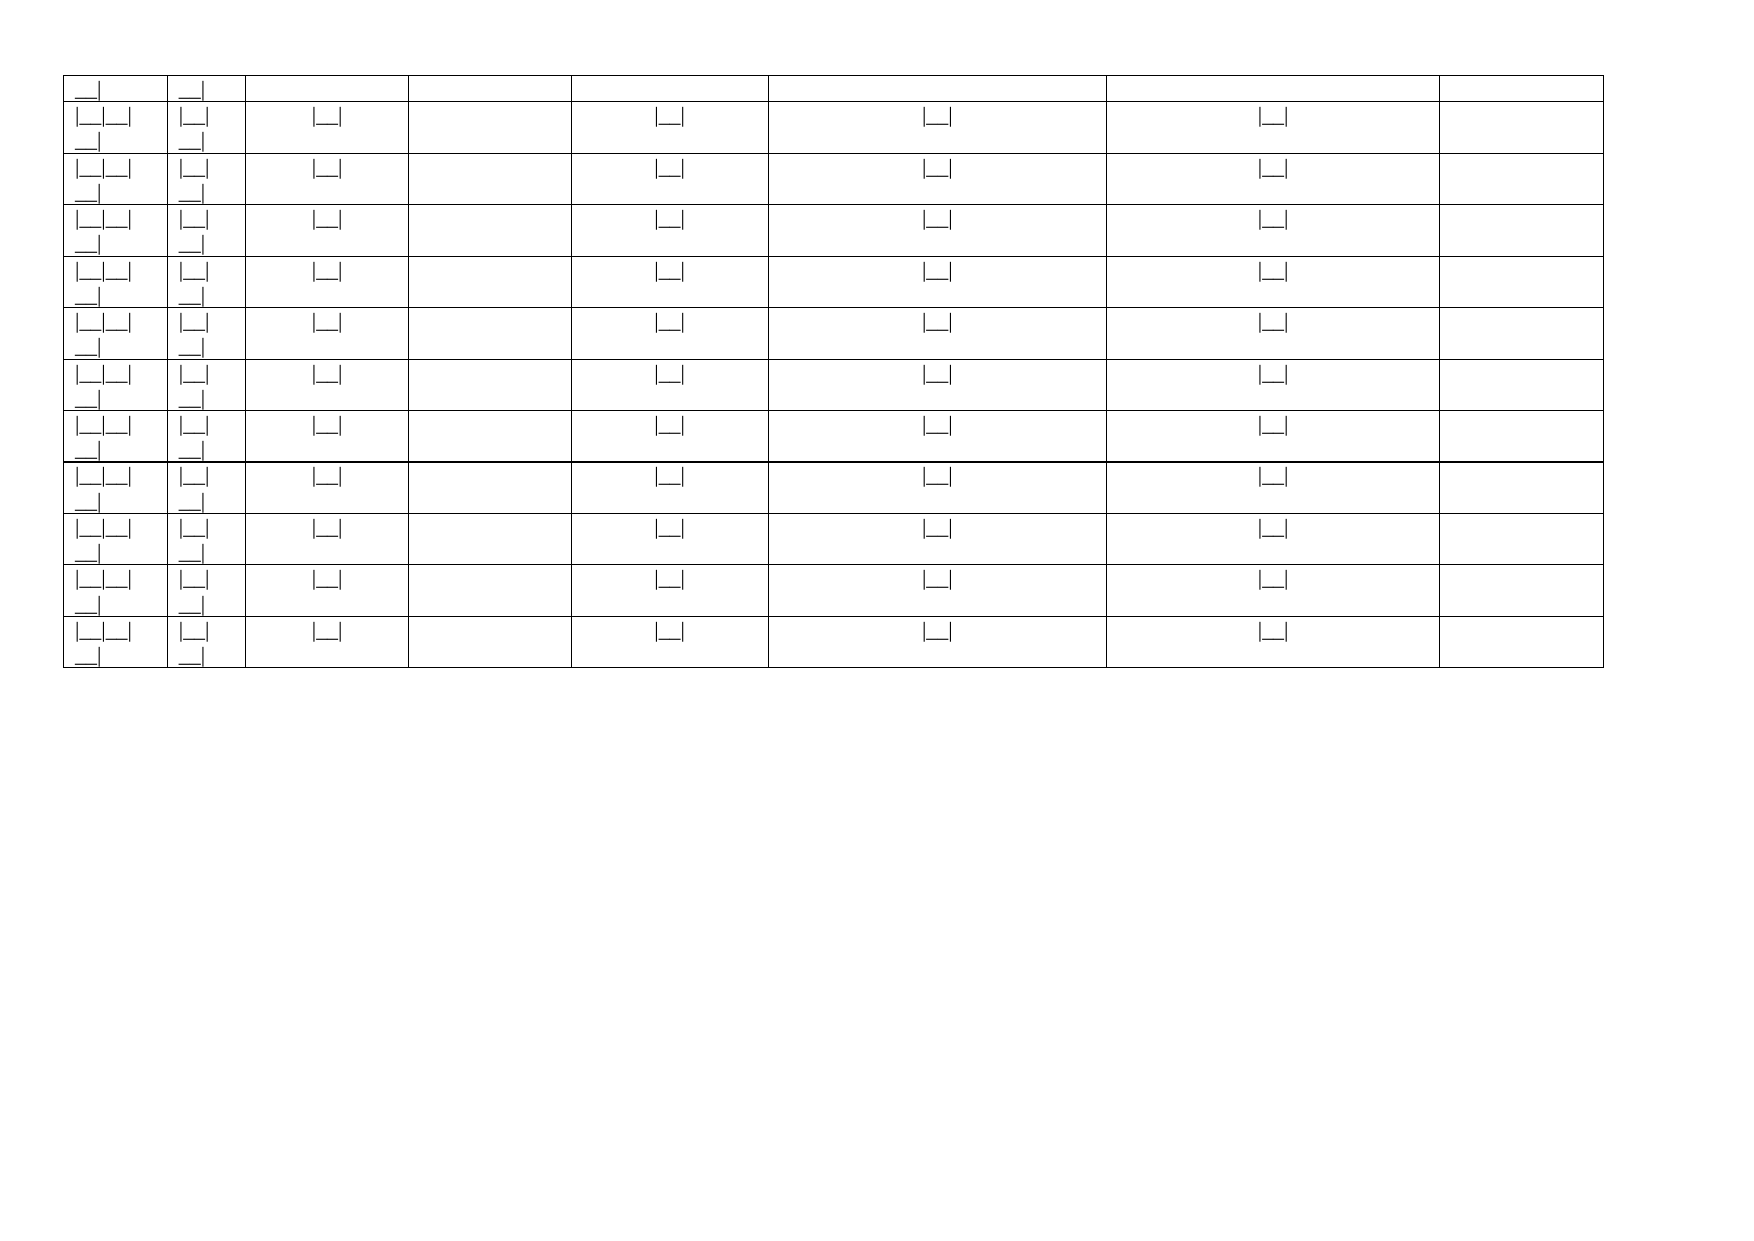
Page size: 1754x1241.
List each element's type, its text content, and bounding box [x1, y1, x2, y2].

table_cell |__|__|__| [64, 102, 167, 153]
table_cell [409, 411, 571, 461]
table_cell |__| [572, 514, 768, 564]
table_cell |__|__|__| [64, 257, 167, 307]
table_cell |__| [769, 565, 1106, 616]
table_cell |__|__| [168, 205, 245, 256]
table_cell |__|__| [168, 102, 245, 153]
table_cell [409, 514, 571, 564]
table_cell |__| [1107, 411, 1439, 461]
table_cell |__| [1107, 102, 1439, 153]
table_cell |__| [769, 617, 1106, 667]
table_cell |__|__| [168, 257, 245, 307]
table_cell |__| [572, 463, 768, 513]
table_cell |__|__| [168, 411, 245, 461]
table_cell [1440, 257, 1603, 307]
table_cell |__| [769, 411, 1106, 461]
table_cell |__| [1107, 360, 1439, 410]
table_cell |__| [246, 76, 408, 101]
table_cell |__|__|__| [64, 205, 167, 256]
table_cell |__|__| [168, 360, 245, 410]
table_cell [1440, 154, 1603, 204]
table_cell |__|__|__| [64, 154, 167, 204]
table_cell |__|__| [168, 565, 245, 616]
table_cell |__| [1107, 463, 1439, 513]
table_cell |__| [1107, 565, 1439, 616]
table_cell [1440, 565, 1603, 616]
table_cell |__| [1107, 154, 1439, 204]
table_cell |__| [246, 411, 408, 461]
table_cell |__| [246, 257, 408, 307]
table_cell |__| [1107, 76, 1439, 101]
table_cell |__|__| [168, 463, 245, 513]
table_cell |__| [246, 102, 408, 153]
table_cell |__| [769, 102, 1106, 153]
table_cell |__|__|__| [64, 565, 167, 616]
table_cell [1440, 514, 1603, 564]
table_cell |__| [1107, 514, 1439, 564]
table_cell [409, 76, 571, 101]
table_cell |__|__| [168, 514, 245, 564]
table_cell |__| [246, 360, 408, 410]
table_cell [409, 463, 571, 513]
table_cell |__| [572, 76, 768, 101]
table_cell |__| [572, 565, 768, 616]
table_cell |__| [1107, 308, 1439, 358]
table_cell |__| [572, 617, 768, 667]
table_cell |__|__| [168, 154, 245, 204]
table_cell [1440, 308, 1603, 358]
table_cell |__|__|__| [64, 308, 167, 358]
table_cell |__| [246, 205, 408, 256]
table_cell |__| [246, 308, 408, 358]
table_cell [1440, 463, 1603, 513]
table_cell [409, 205, 571, 256]
table_cell |__| [572, 205, 768, 256]
table_cell [1440, 360, 1603, 410]
table_cell [1440, 617, 1603, 667]
table_cell |__| [572, 154, 768, 204]
table_cell |__| [246, 463, 408, 513]
table_cell |__| [1107, 257, 1439, 307]
table_cell |__| [572, 257, 768, 307]
table_cell |__| [769, 360, 1106, 410]
table_cell [409, 102, 571, 153]
table_cell |__| [769, 514, 1106, 564]
table_cell |__| [769, 308, 1106, 358]
table_cell |__| [1107, 617, 1439, 667]
table_cell [1440, 205, 1603, 256]
table_cell [409, 617, 571, 667]
table_cell |__| [572, 102, 768, 153]
table_cell [1440, 102, 1603, 153]
table_cell |__|__|__| [64, 617, 167, 667]
table_cell |__| [246, 154, 408, 204]
table_cell |__|__|__| [64, 360, 167, 410]
table_cell |__|__|__| [64, 514, 167, 564]
table_cell |__|__| [168, 76, 245, 101]
table_cell [409, 308, 571, 358]
table_cell |__| [246, 565, 408, 616]
table_cell |__| [1107, 205, 1439, 256]
table_cell |__| [769, 205, 1106, 256]
table_cell |__| [769, 257, 1106, 307]
table_cell |__| [572, 308, 768, 358]
table_cell |__|__|__| [64, 463, 167, 513]
table_cell [409, 154, 571, 204]
table_cell |__|__| [168, 617, 245, 667]
table_cell |__| [246, 617, 408, 667]
table_cell [409, 257, 571, 307]
table_cell |__| [769, 76, 1106, 101]
table_cell |__| [769, 463, 1106, 513]
table_cell |__| [572, 411, 768, 461]
table_cell |__|__| [168, 308, 245, 358]
table_cell |__| [769, 154, 1106, 204]
table_cell [409, 565, 571, 616]
table_cell [1440, 411, 1603, 461]
table_cell |__|__|__| [64, 411, 167, 461]
table_cell |__| [246, 514, 408, 564]
table_cell [1440, 76, 1603, 101]
table_cell [409, 360, 571, 410]
table_cell |__|__|__| [64, 76, 167, 101]
table_cell |__| [572, 360, 768, 410]
